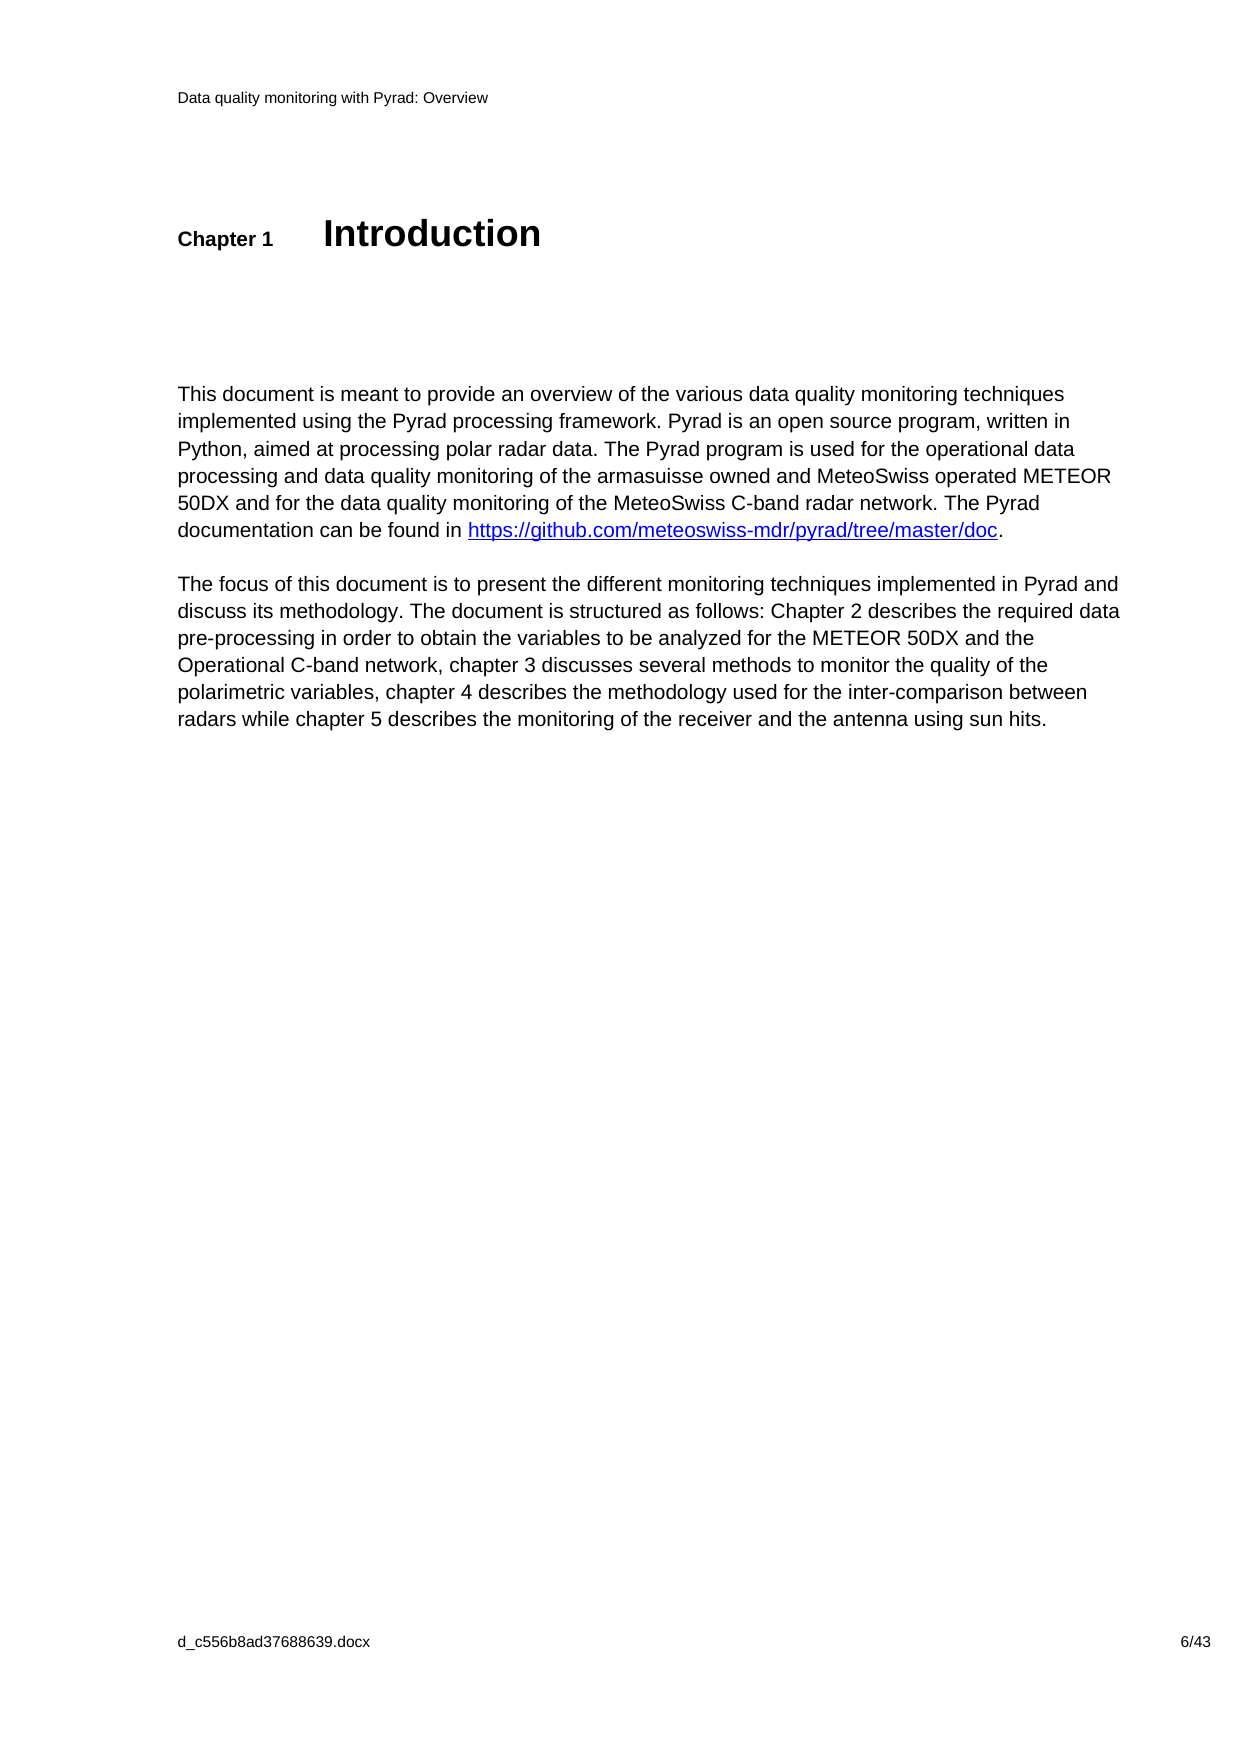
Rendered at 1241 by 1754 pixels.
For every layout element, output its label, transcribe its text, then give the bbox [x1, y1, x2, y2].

text The focus of this document is to present the different monitoring techniques implemented in Pyrad and discuss its methodology. The document is structured as follows: Chapter 2 describes the required data pre-processing in order to obtain the variables to be analyzed for the METEOR 50DX and the Operational C-band network, chapter 3 discusses several methods to monitor the quality of the polarimetric variables, chapter 4 describes the methodology used for the inter-comparison between radars while chapter 5 describes the monitoring of the receiver and the antenna using sun hits. [177, 569, 1122, 731]
text This document is meant to provide an overview of the various data quality monitoring techniques implemented using the Pyrad processing framework. Pyrad is an open source program, written in Python, aimed at processing polar radar data. The Pyrad program is used for the operational data processing and data quality monitoring of the armasuisse owned and MeteoSwiss operated METEOR 50DX and for the data quality monitoring of the MeteoSwiss C-band radar network. The Pyrad documentation can be found in https://github.com/meteoswiss-mdr/pyrad/tree/master/doc. [177, 379, 1122, 542]
subtitle Introduction [177, 211, 1122, 254]
